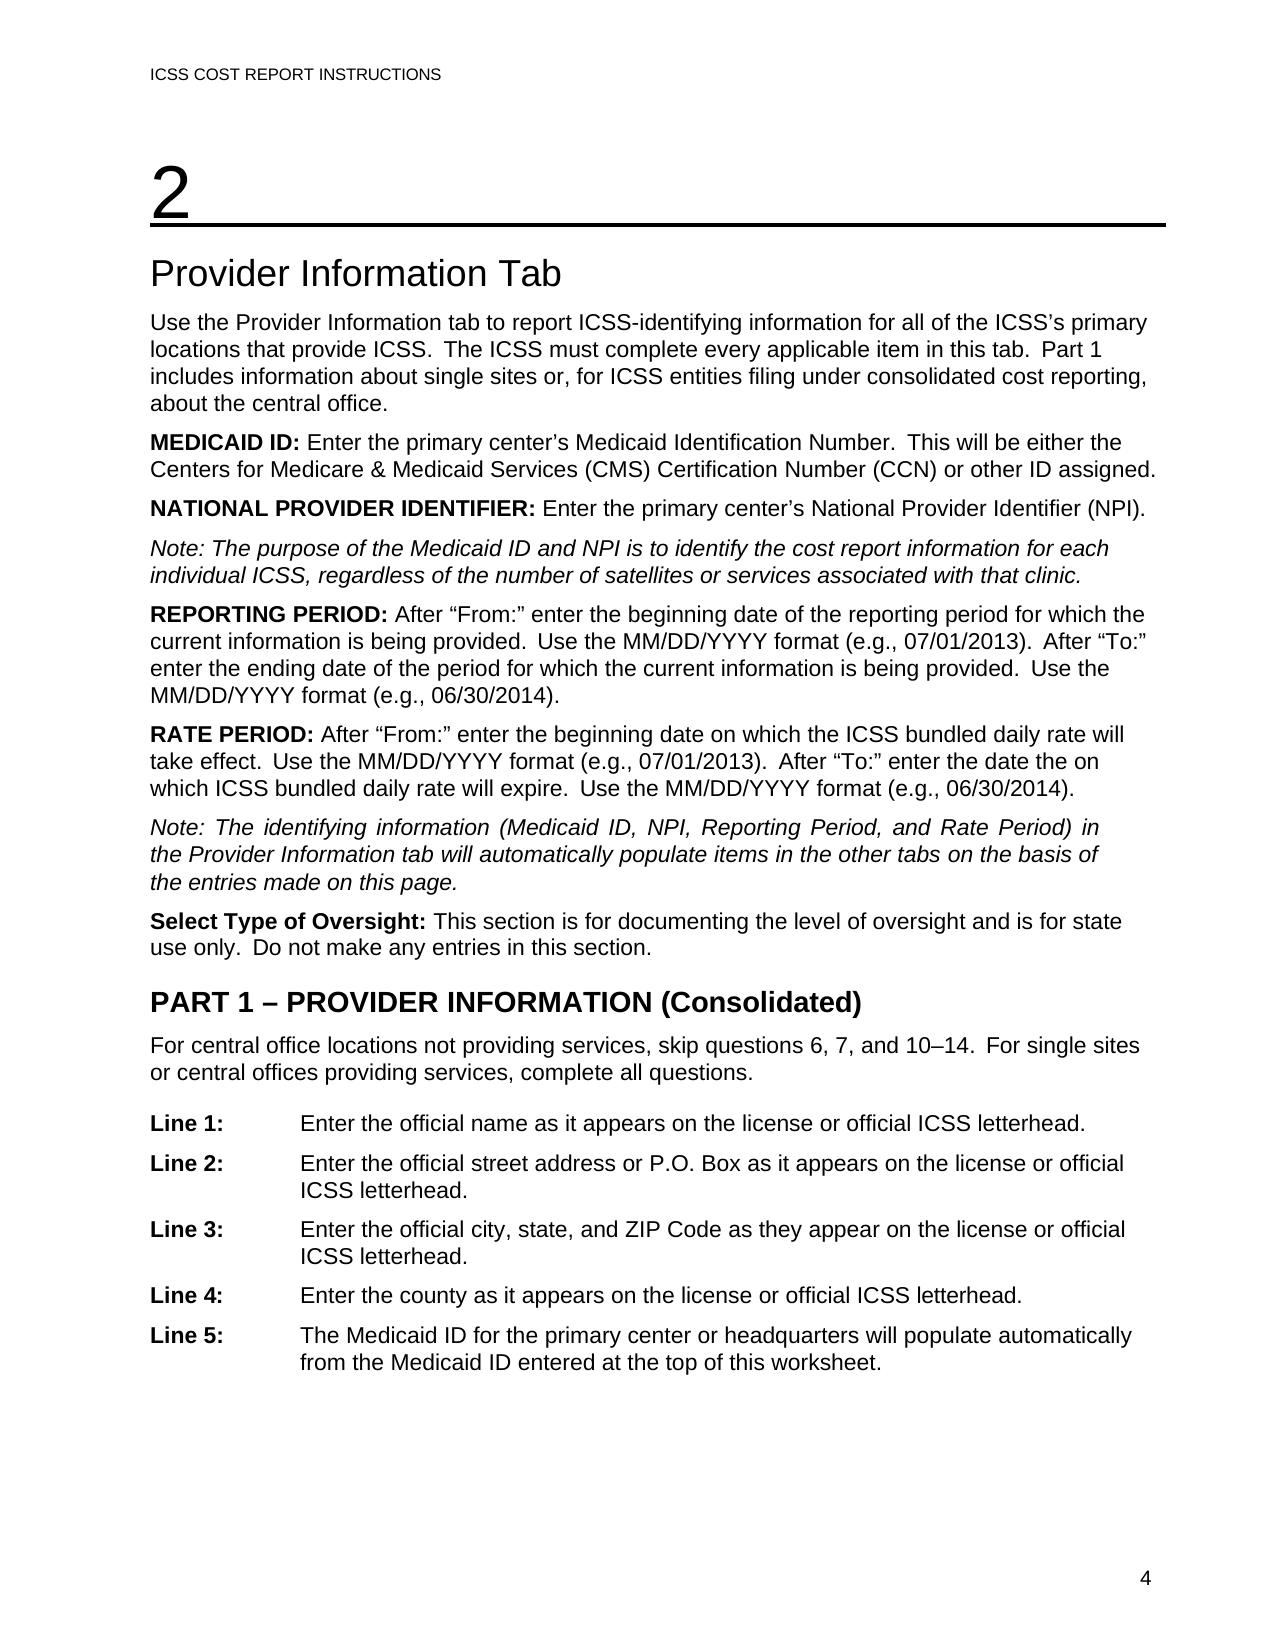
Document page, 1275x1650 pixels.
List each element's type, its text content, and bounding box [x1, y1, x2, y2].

text REPORTING PERIOD: After “From:” enter the beginning date of the reporting period for which the current information is being provided. Use the MM/DD/YYYY format (e.g., 07/01/2013). After “To:” enter the ending date of the period for which the current information is being provided. Use the MM/DD/YYYY format (e.g., 06/30/2014). [150, 601, 1179, 708]
subtitle Provider Information Tab [150, 252, 1179, 295]
text Select Type of Oversight: This section is for documenting the level of oversight and is for state use only. Do not make any entries in this section. [150, 908, 1123, 961]
text MEDICAID ID: Enter the primary center’s Medicaid Identification Number. This will be either the Centers for Medicare & Medicaid Services (CMS) Certification Number (CCN) or other ID assigned. [150, 428, 1179, 482]
text For central office locations not providing services, skip questions 6, 7, and 10–14. For single sites or central offices providing services, complete all questions. [150, 1032, 1150, 1085]
subtitle PART 1 – PROVIDER INFORMATION (Consolidated) [150, 985, 1179, 1019]
subtitle 2 [150, 148, 1179, 234]
text NATIONAL PROVIDER IDENTIFIER: Enter the primary center’s National Provider Identifier (NPI). [150, 495, 1179, 522]
text Use the Provider Information tab to report ICSS-identifying information for all of the ICSS’s primary locations that provide ICSS. The ICSS must complete every applicable item in this tab. Part 1 includes information about single sites or, for ICSS entities filing under consolidated cost reporting, about the central office. [150, 308, 1150, 416]
text RATE PERIOD: After “From:” enter the beginning date on which the ICSS bundled daily rate will take effect. Use the MM/DD/YYYY format (e.g., 07/01/2013). After “To:” enter the date the on which ICSS bundled daily rate will expire. Use the MM/DD/YYYY format (e.g., 06/30/2014). [150, 721, 1154, 801]
text Line 3: Enter the official city, state, and ZIP Code as they appear on the license or official ICSS letterhead. [150, 1216, 1127, 1269]
text Note: The purpose of the Medicaid ID and NPI is to identify the cost report information for each individual ICSS, regardless of the number of satellites or services associated with that clinic. [150, 535, 1179, 588]
text Note: The identifying information (Medicaid ID, NPI, Reporting Period, and Rate Period) in the Provider Information tab will automatically populate items in the other tabs on the basis of the entries made on this page. [150, 814, 1100, 895]
text Line 2: Enter the official street address or P.O. Box as it appears on the license or official ICSS letterhead. [150, 1150, 1125, 1203]
text Line 1: Enter the official name as it appears on the license or official ICSS letterhead. [150, 1110, 1141, 1137]
text Line 5: The Medicaid ID for the primary center or headquarters will populate automatically from the Medicaid ID entered at the top of this worksheet. [150, 1322, 1133, 1375]
text Line 4: Enter the county as it appears on the license or official ICSS letterhead. [150, 1282, 1179, 1308]
